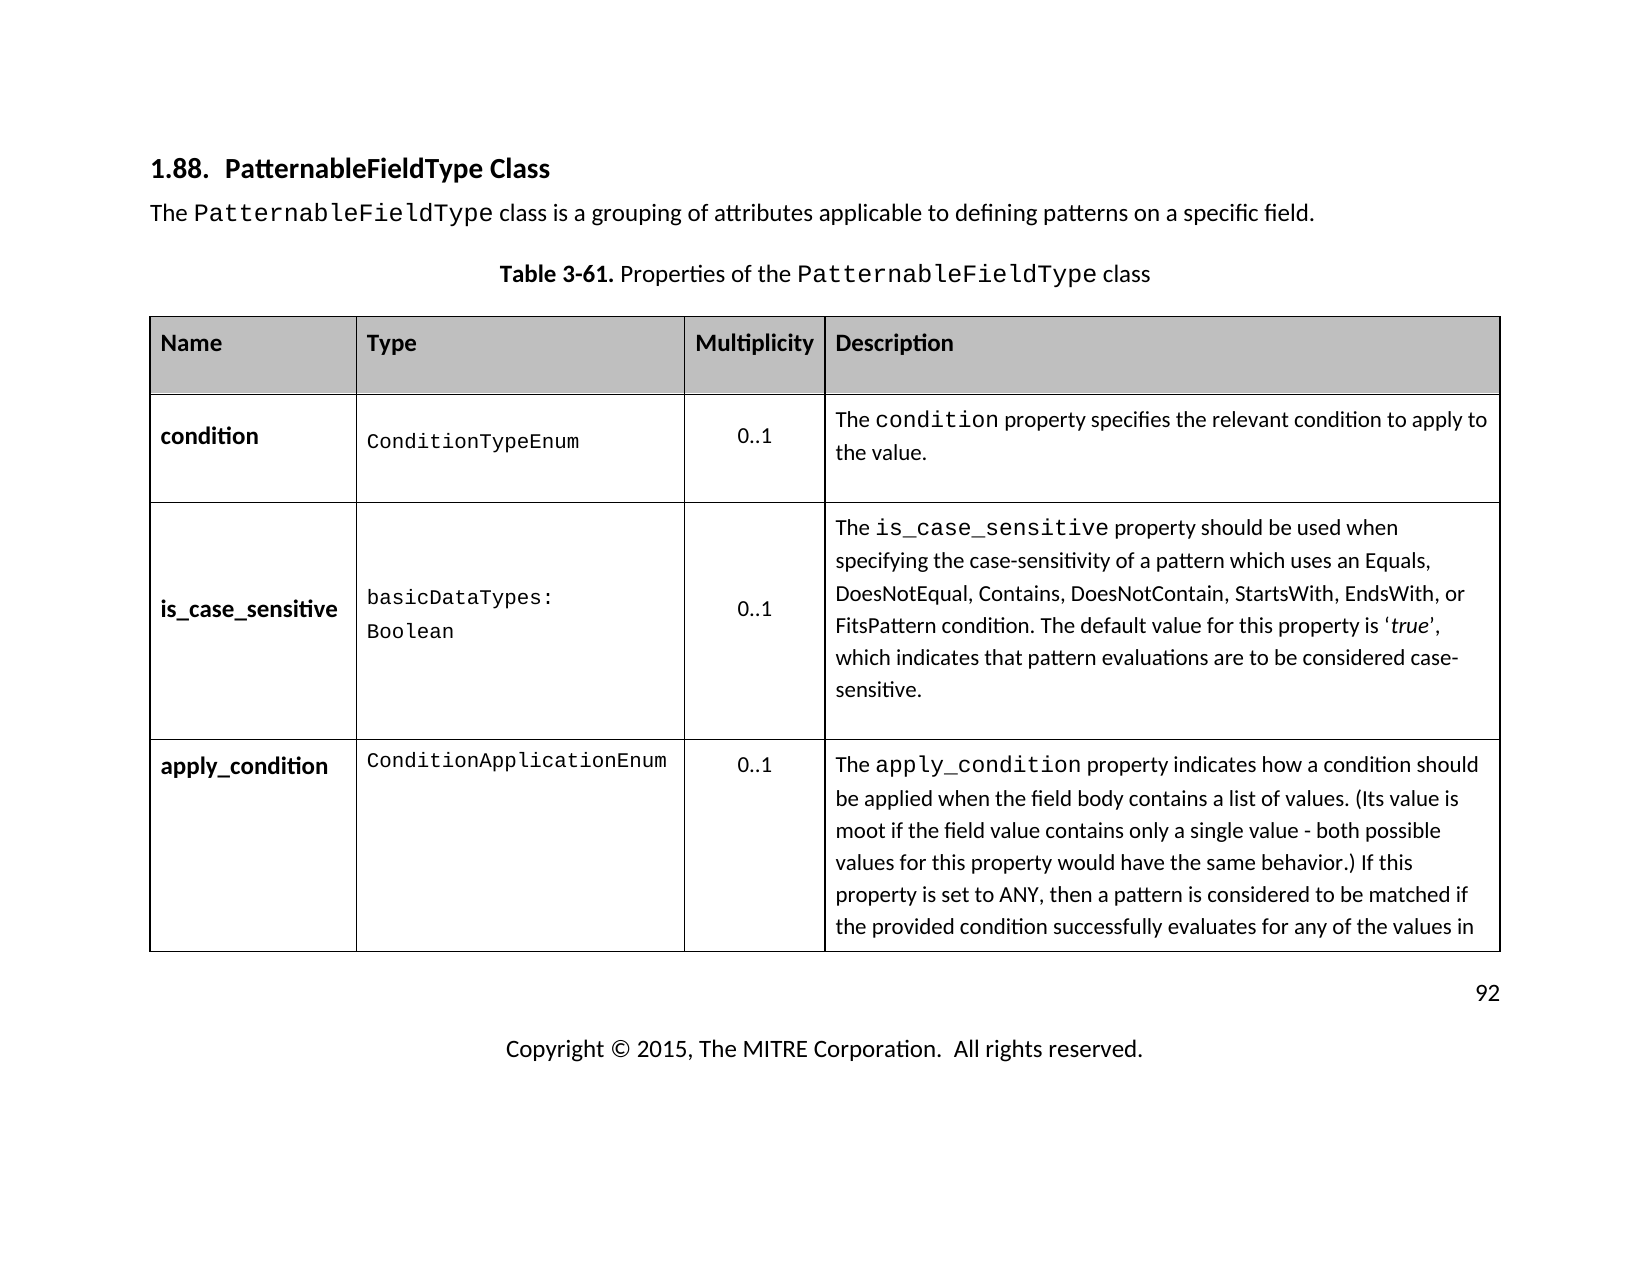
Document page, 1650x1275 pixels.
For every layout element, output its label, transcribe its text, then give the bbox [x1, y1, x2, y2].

text The PatternableFieldType class is a grouping of attributes applicable to defining patterns on a specific field. [150, 197, 1500, 229]
table_cell The is_case_sensitive property should be used when specifying the case-sensitivity of a pattern which uses an Equals, DoesNotEqual, Contains, DoesNotContain, StartsWith, EndsWith, or FitsPattern condition. The default value for this property is ‘true’, which indicates that pattern evaluations are to be considered case-sensitive. [826, 503, 1499, 739]
table_header Multiplicity [685, 317, 824, 393]
table_cell basicDataTypes: Boolean [357, 503, 684, 739]
table_cell is_case_sensitive [151, 503, 356, 739]
table_header Name [151, 317, 356, 393]
table_cell apply_condition [151, 740, 356, 951]
table_header Type [357, 317, 684, 393]
subtitle PatternableFieldType Class [150, 150, 1500, 186]
table_cell The condition property specifies the relevant condition to apply to the value. [826, 395, 1499, 502]
table_header Description [826, 317, 1499, 393]
table_cell 0..1 [685, 740, 824, 951]
table_cell 0..1 [685, 503, 824, 739]
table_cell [826, 740, 1499, 951]
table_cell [357, 740, 684, 951]
table_cell 0..1 [685, 395, 824, 502]
table_cell condition [151, 395, 356, 502]
table_cell ConditionTypeEnum [357, 395, 684, 502]
